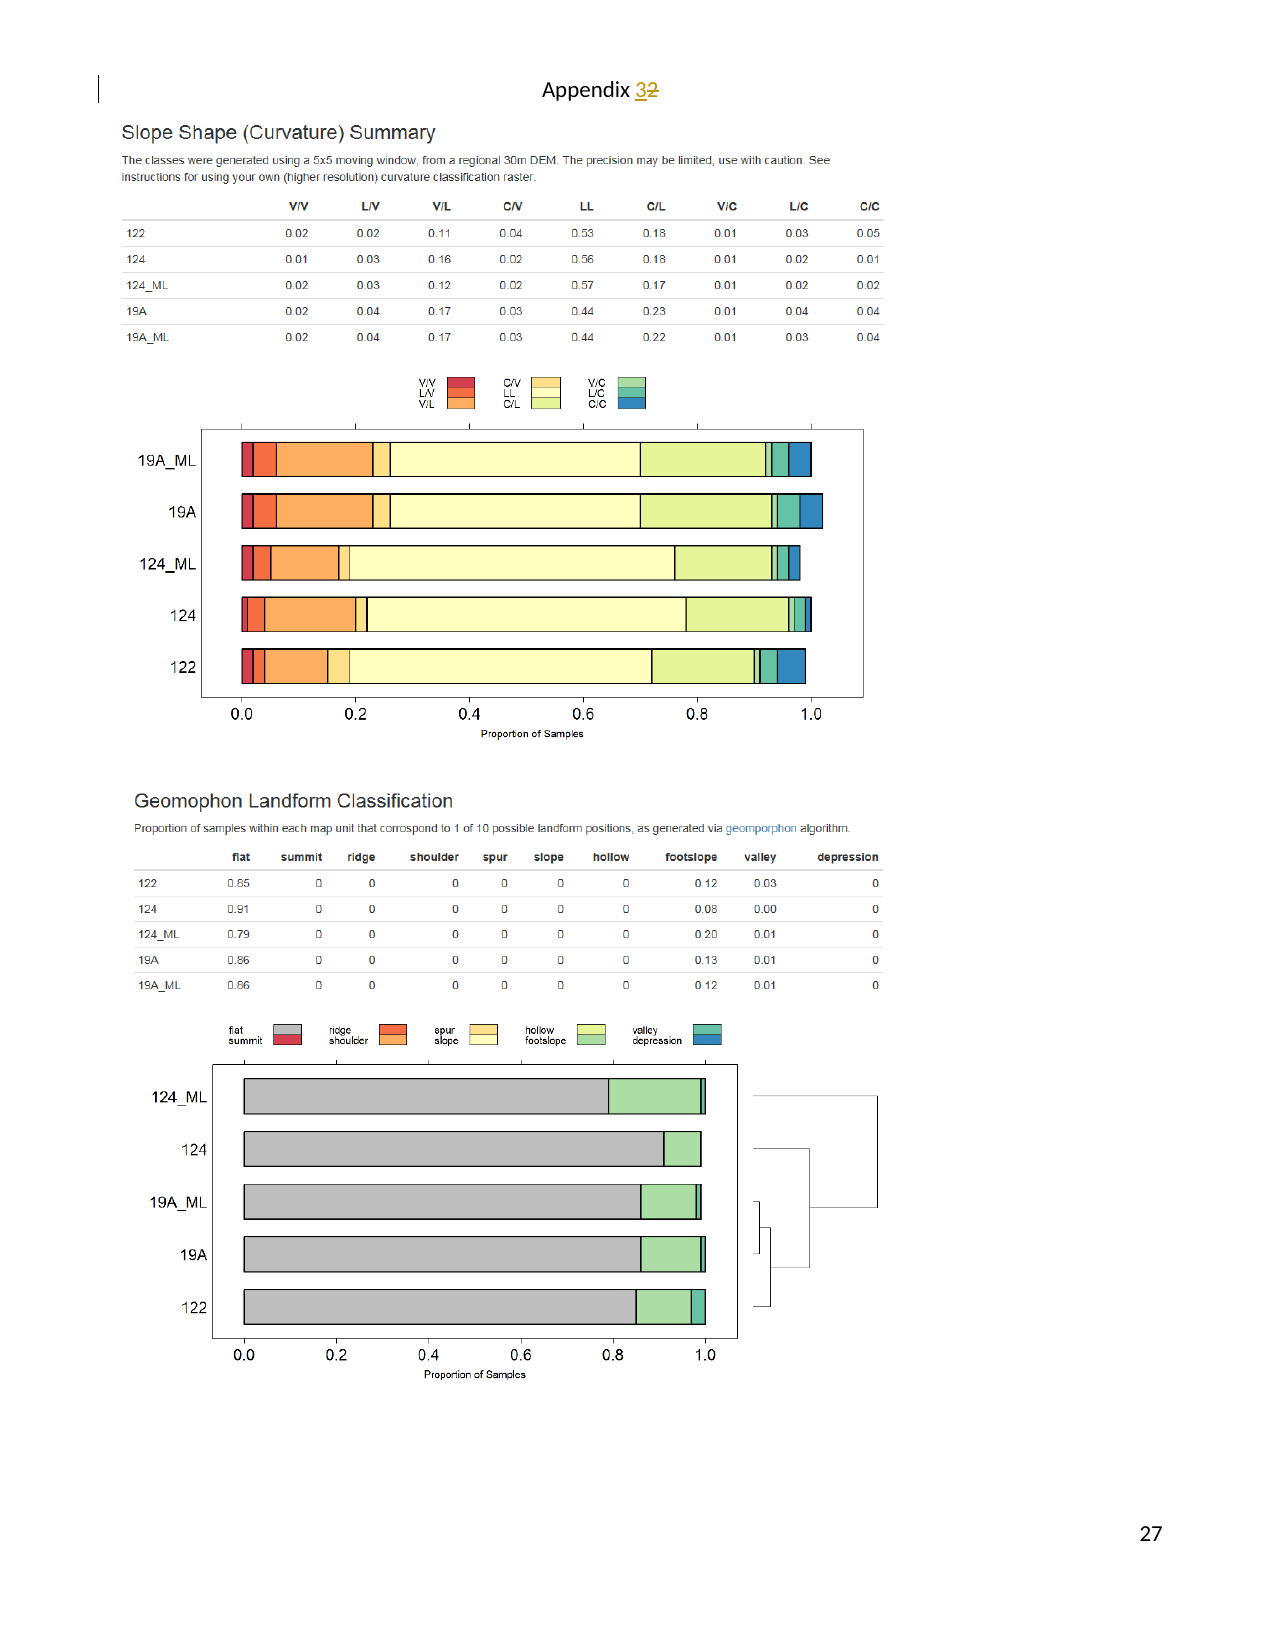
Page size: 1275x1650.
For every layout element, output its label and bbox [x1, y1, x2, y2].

picture [112, 112, 903, 762]
picture [112, 780, 903, 1393]
